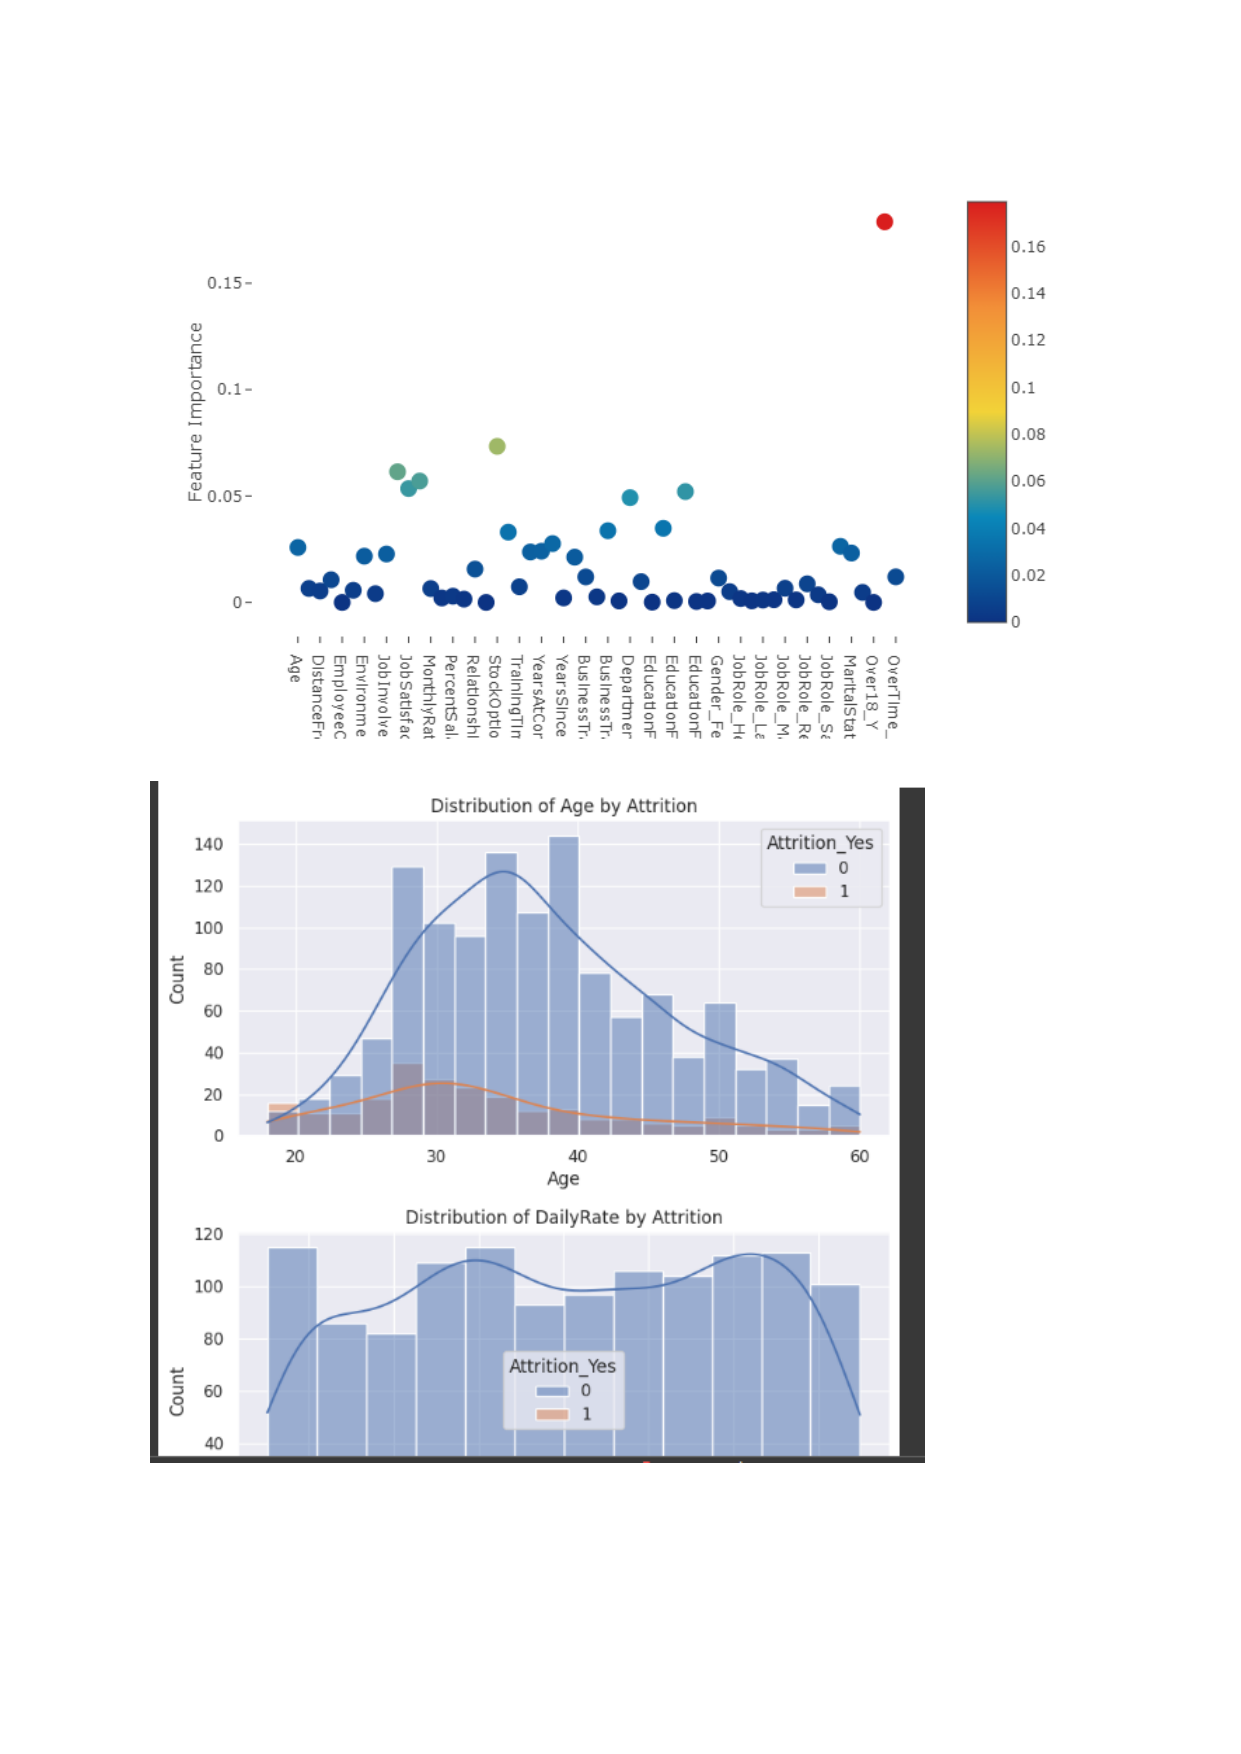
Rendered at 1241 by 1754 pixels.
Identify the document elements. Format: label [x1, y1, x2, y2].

picture [150, 150, 1091, 757]
picture [150, 781, 925, 1463]
